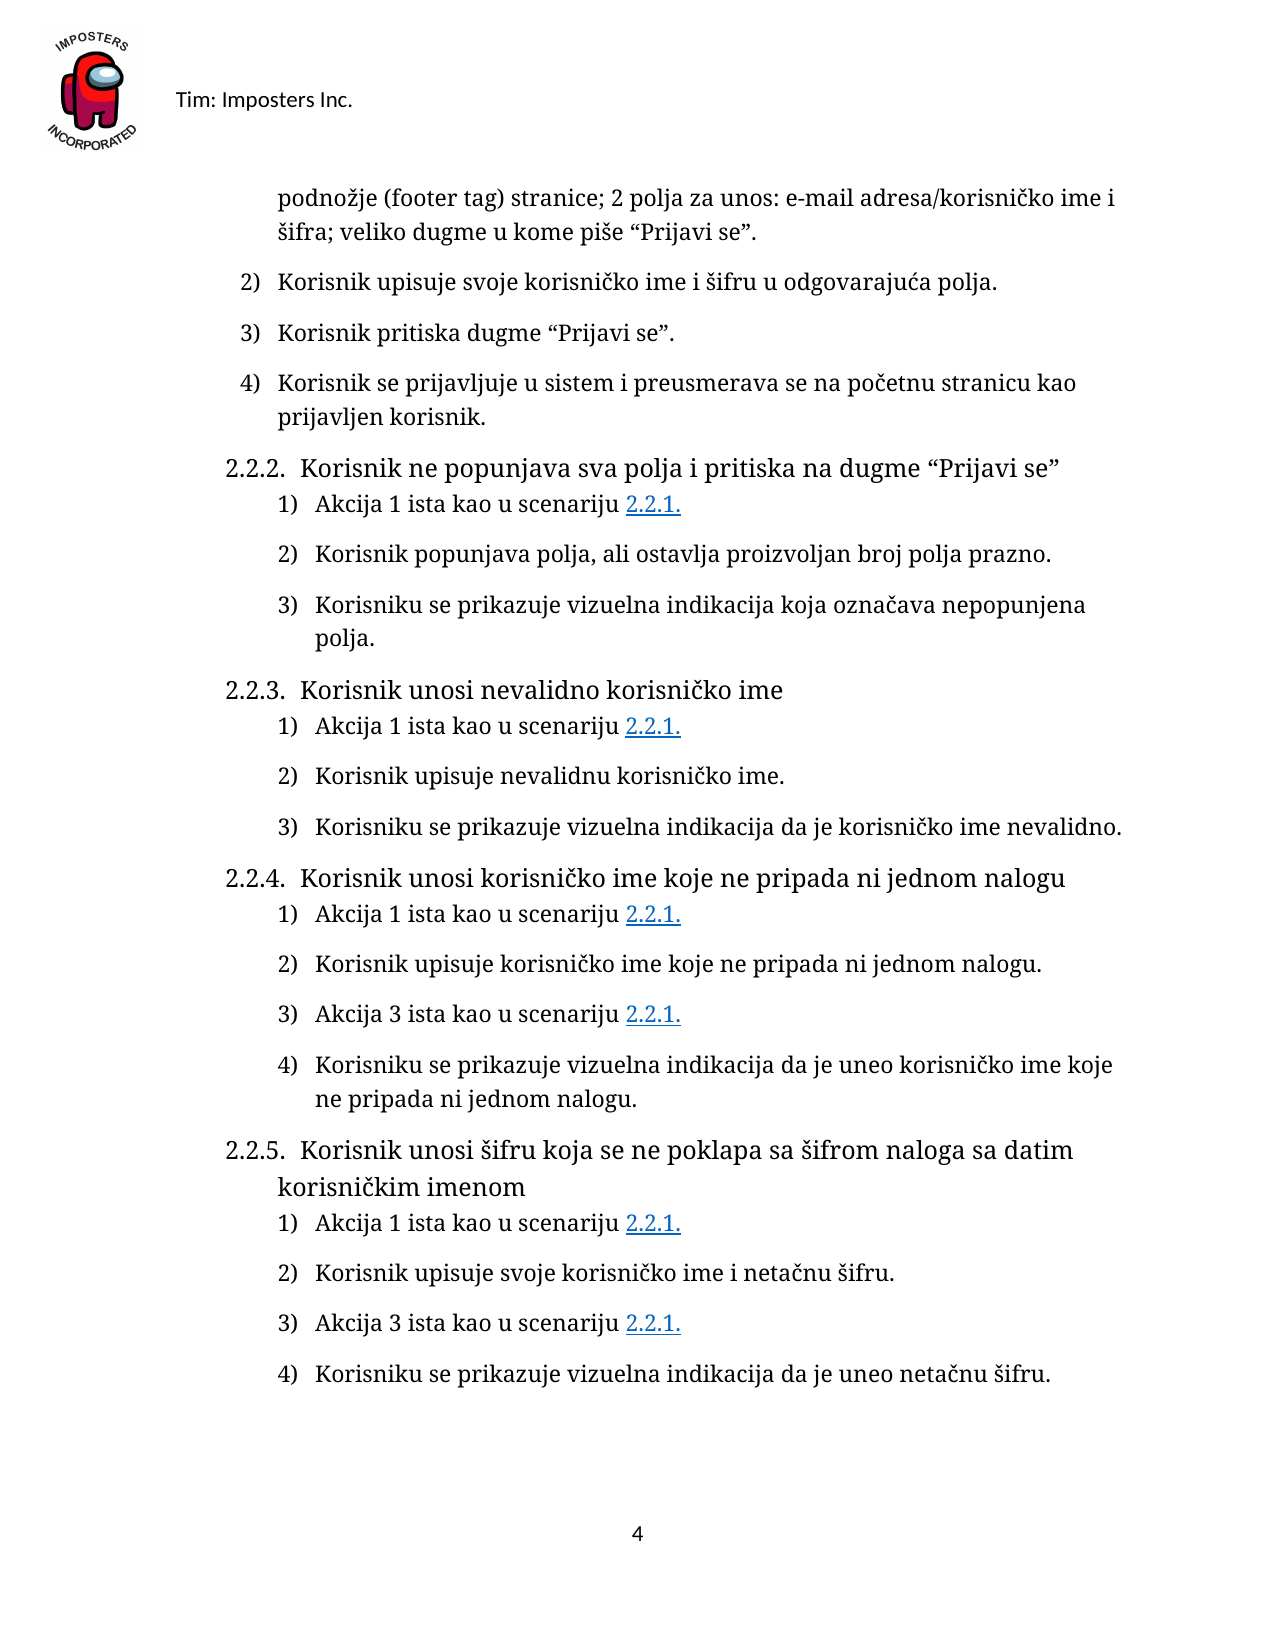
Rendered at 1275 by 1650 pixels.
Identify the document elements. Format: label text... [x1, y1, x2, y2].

subtitle Korisnik unosi korisničko ime koje ne pripada ni jednom nalogu [225, 861, 1125, 895]
list Akcija 3 ista kao u scenariju 2.2.1. [277, 998, 1125, 1030]
list Korisnik se prijavljuje u sistem i preusmerava se na početnu stranicu kao prijavljen korisnik. [240, 367, 1125, 432]
list Korisnik upisuje korisničko ime koje ne pripada ni jednom nalogu. [277, 948, 1125, 979]
subtitle Korisnik ne popunjava sva polja i pritiska na dugme “Prijavi se” [225, 451, 1125, 485]
list Akcija 1 ista kao u scenariju 2.2.1. [277, 488, 1125, 519]
list Akcija 1 ista kao u scenariju 2.2.1. [277, 898, 1125, 929]
list Korisnik popunjava polja, ali ostavlja proizvoljan broj polja prazno. [277, 538, 1125, 569]
list Korisniku se prikazuje vizuelna indikacija da je korisničko ime nevalidno. [277, 810, 1125, 842]
list Korisniku se prikazuje vizuelna indikacija koja označava nepopunjena polja. [277, 589, 1125, 654]
list Korisnik upisuje svoje korisničko ime i netačnu šifru. [277, 1257, 1125, 1288]
list Akcija 1 ista kao u scenariju 2.2.1. [277, 1207, 1125, 1238]
list Korisnik upisuje svoje korisničko ime i šifru u odgovarajuća polja. [240, 266, 1125, 297]
subtitle Korisnik unosi nevalidno korisničko ime [225, 673, 1125, 707]
list Korisnik upisuje nevalidnu korisničko ime. [277, 760, 1125, 791]
list Korisniku se prikazuje vizuelna indikacija da je uneo korisničko ime koje ne pripada ni jednom nalogu. [277, 1049, 1125, 1114]
list Korisniku se prikazuje vizuelna indikacija da je uneo netačnu šifru. [277, 1358, 1125, 1389]
picture [39, 29, 147, 154]
list Korisnik pritiska dugme “Prijavi se”. [240, 316, 1125, 348]
list Akcija 1 ista kao u scenariju 2.2.1. [277, 709, 1125, 741]
subtitle Korisnik unosi šifru koja se ne poklapa sa šifrom naloga sa datim korisničkim imenom [225, 1133, 1125, 1204]
list Akcija 3 ista kao u scenariju 2.2.1. [277, 1307, 1125, 1339]
